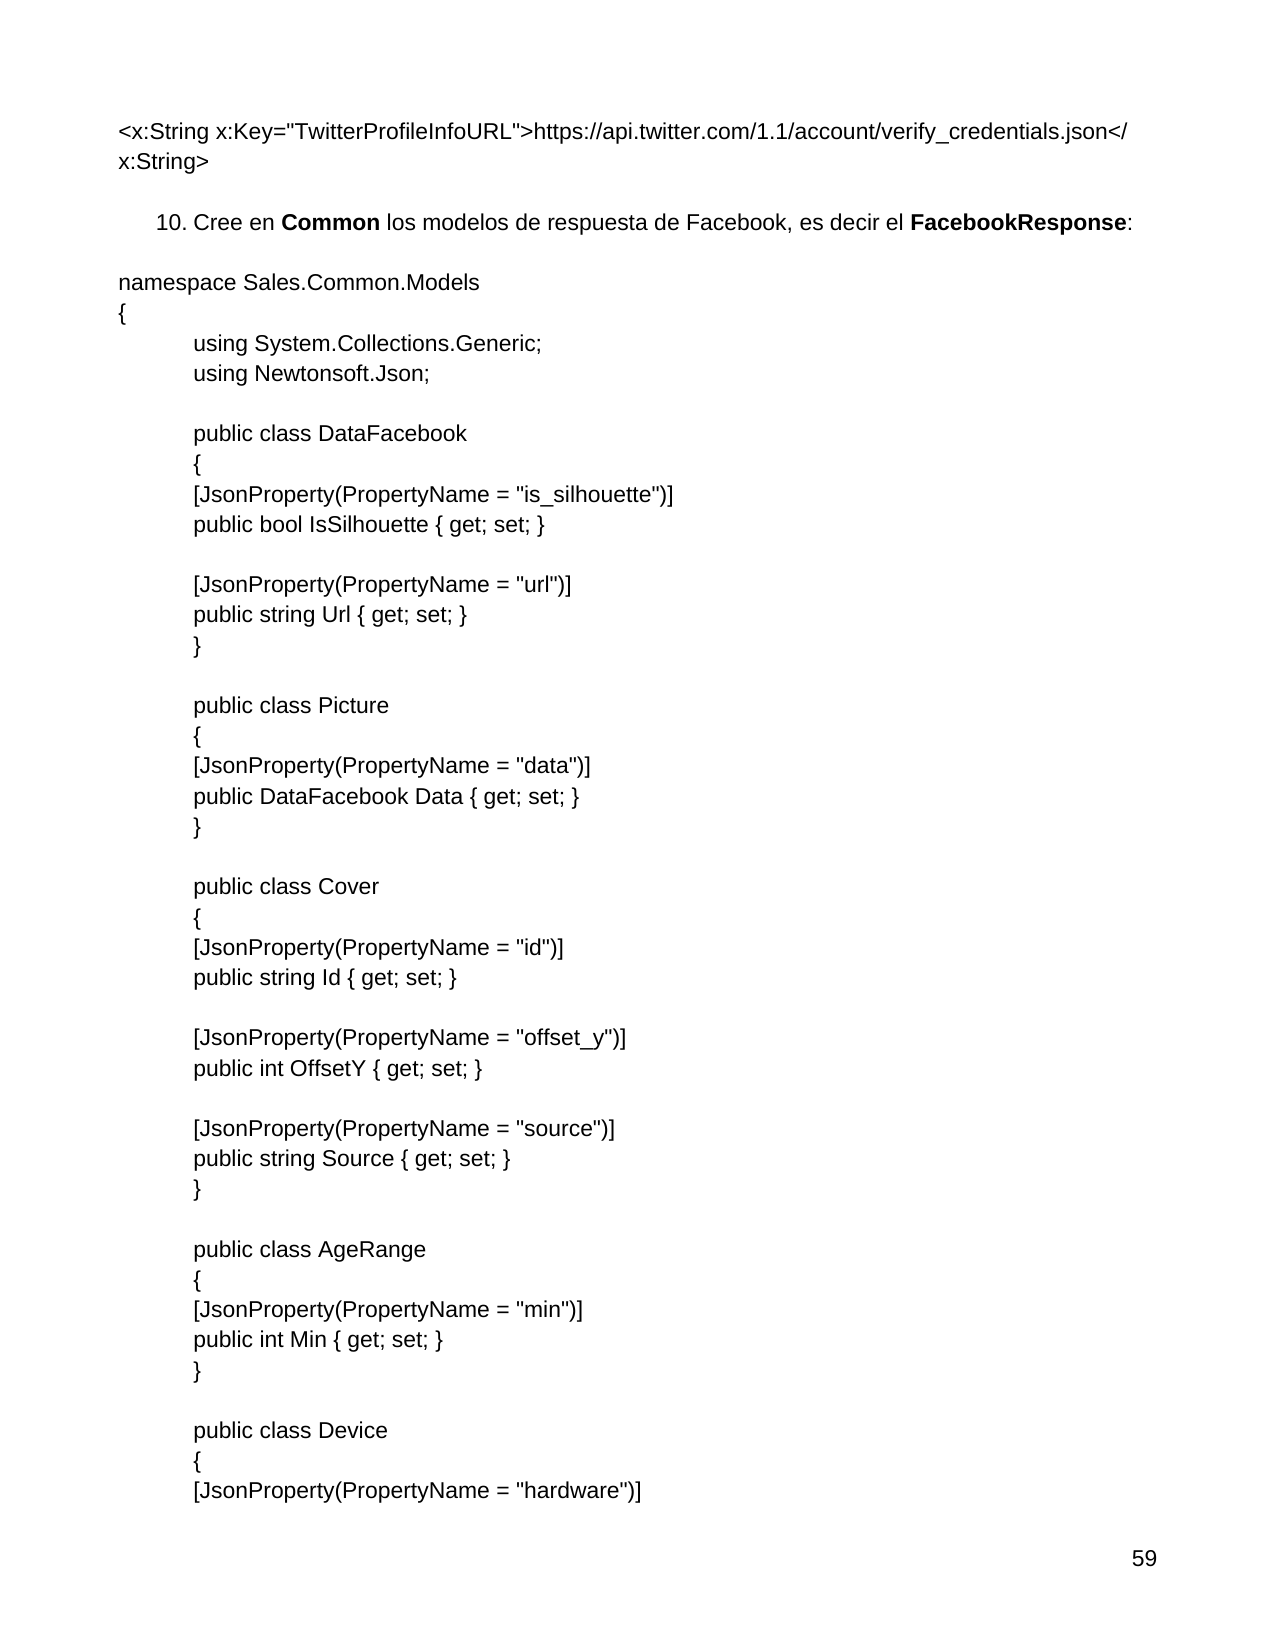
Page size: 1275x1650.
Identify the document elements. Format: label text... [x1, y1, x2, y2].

text { [118, 450, 1157, 477]
text public DataFacebook Data { get; set; } [118, 783, 1157, 809]
text using Newtonsoft.Json; [118, 360, 1157, 386]
text using System.Collections.Generic; [118, 329, 1157, 356]
text [JsonProperty(PropertyName = "hardware")] [118, 1477, 1157, 1504]
text { [118, 299, 1157, 326]
list Cree en Common los modelos de respuesta de Facebook, es decir el FacebookResponse: [156, 209, 1157, 235]
text public class Picture [118, 692, 1157, 718]
text public int Min { get; set; } [118, 1326, 1157, 1353]
text public bool IsSilhouette { get; set; } [118, 511, 1157, 537]
text [JsonProperty(PropertyName = "min")] [118, 1296, 1157, 1322]
text public string Source { get; set; } [118, 1145, 1157, 1171]
text <x:String x:Key="TwitterProfileInfoURL">https://api.twitter.com/1.1/account/verify_credentials.json</x:String> [118, 118, 1157, 174]
text { [118, 1447, 1157, 1473]
text } [118, 813, 1157, 839]
text public string Id { get; set; } [118, 964, 1157, 990]
text public class DataFacebook [118, 420, 1157, 446]
text { [118, 722, 1157, 748]
text public class Cover [118, 873, 1157, 899]
text { [118, 1266, 1157, 1292]
text [JsonProperty(PropertyName = "offset_y")] [118, 1024, 1157, 1051]
text [JsonProperty(PropertyName = "source")] [118, 1115, 1157, 1141]
text namespace Sales.Common.Models [118, 269, 1157, 295]
text public class Device [118, 1417, 1157, 1443]
text [JsonProperty(PropertyName = "url")] [118, 571, 1157, 597]
text } [118, 632, 1157, 658]
text public class AgeRange [118, 1236, 1157, 1262]
text [JsonProperty(PropertyName = "id")] [118, 934, 1157, 960]
text [JsonProperty(PropertyName = "is_silhouette")] [118, 481, 1157, 507]
text } [118, 1175, 1157, 1202]
text { [118, 903, 1157, 930]
text } [118, 1357, 1157, 1383]
text [JsonProperty(PropertyName = "data")] [118, 752, 1157, 779]
text public string Url { get; set; } [118, 601, 1157, 628]
text public int OffsetY { get; set; } [118, 1054, 1157, 1081]
